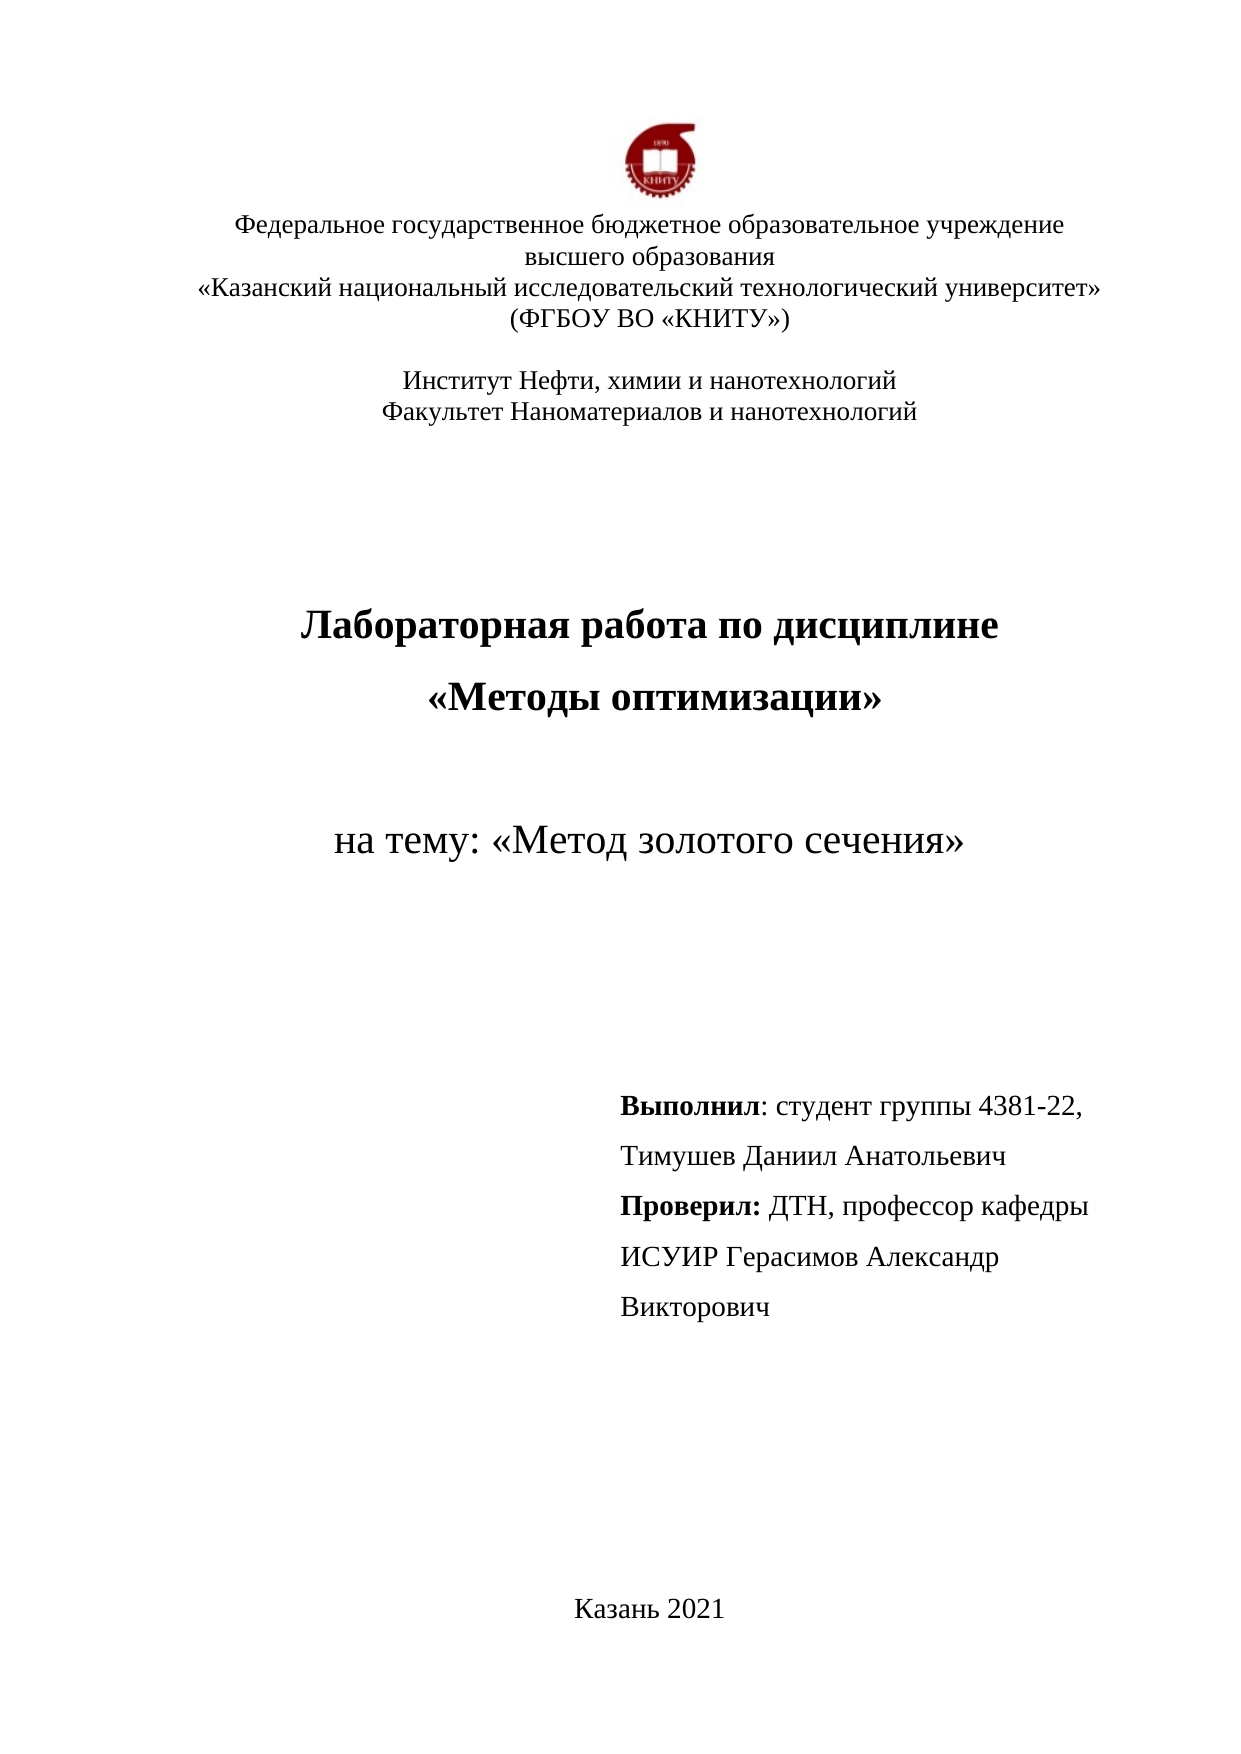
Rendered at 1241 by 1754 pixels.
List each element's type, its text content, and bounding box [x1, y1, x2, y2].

text высшего образования [148, 240, 1152, 271]
text Федеральное государственное бюджетное образовательное учреждение [148, 209, 1152, 240]
text Факультет Наноматериалов и нанотехнологий [148, 396, 1152, 427]
text Казань 2021 [148, 1591, 1152, 1624]
text Выполнил: студент группы 4381-22, Тимушев Даниил Анатольевич [620, 1088, 1152, 1172]
text Лабораторная работа по дисциплине «Методы оптимизации» [148, 599, 1152, 719]
picture [610, 118, 707, 209]
text на тему: «Метод золотого сечения» [148, 815, 1152, 863]
text (ФГБОУ ВО «КНИТУ») [148, 302, 1152, 333]
text Проверил: ДТН, профессор кафедры ИСУИР Герасимов Александр Викторович [620, 1188, 1152, 1323]
text Институт Нефти, химии и нанотехнологий [148, 364, 1152, 396]
text «Казанский национальный исследовательский технологический университет» [148, 271, 1152, 302]
